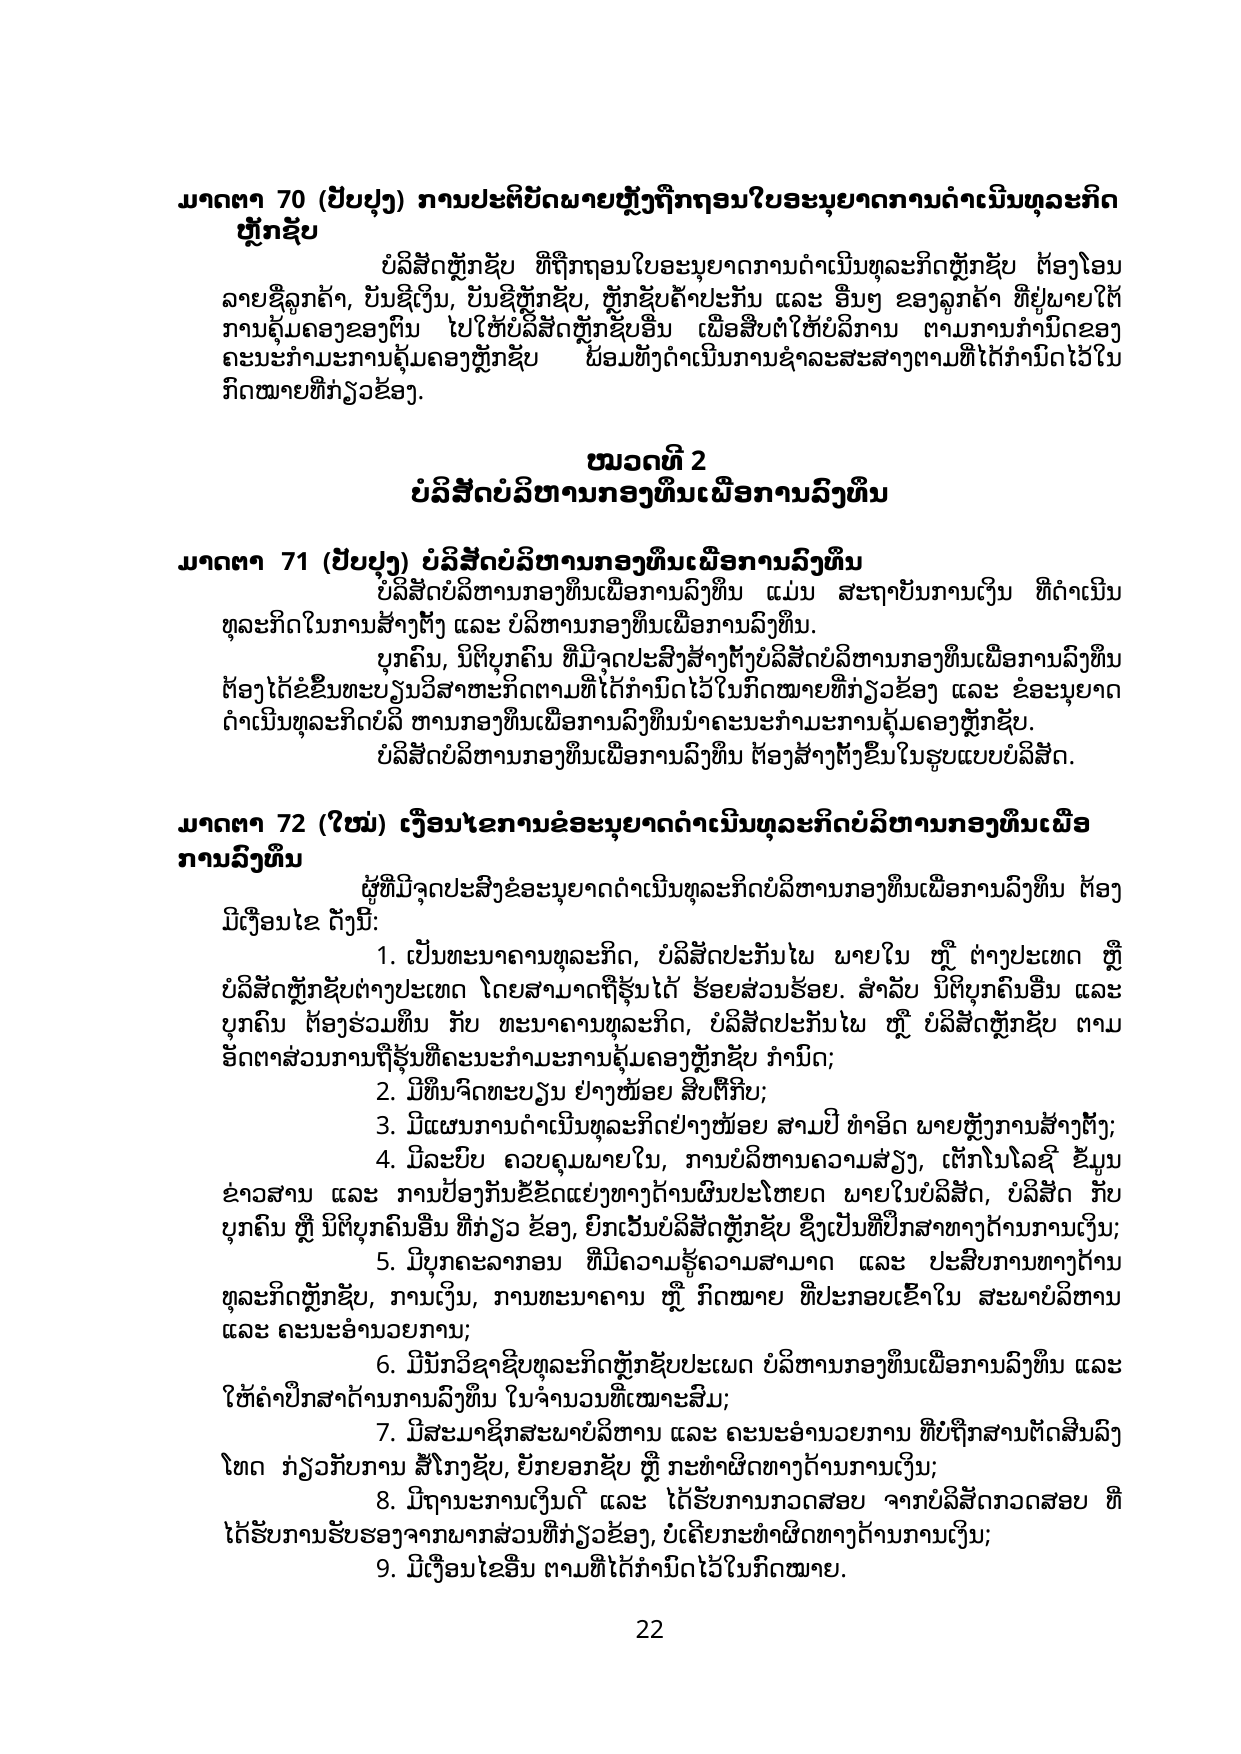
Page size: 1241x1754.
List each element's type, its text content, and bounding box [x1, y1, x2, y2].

list ມີນັກວິຊາຊີບທຸລະກິດຫຼັກຊັບປະເພດ ບໍລິຫານກອງທຶນເພື່ອການລົງທຶນ ແລະ ໃຫ້ຄໍາປຶກສາດ້ານການລົງທຶນ ໃນຈຳນວນທີ່ເໝາະສົມ; [222, 1346, 1122, 1414]
list ມີສະມາຊິກສະພາບໍລິຫານ ແລະ ຄະນະອໍານວຍການ ທີ່ບໍ່ຖືກສານຕັດສີນລົງ​ໂທດ​ ​ ກ່ຽວກັບການ ສໍ້​ໂກງ​ຊັບ, ຍັກ​ຍອກ​ຊັບ ຫຼື ກະທຳຜິດທາງດ້ານການເງິນ; [222, 1414, 1122, 1482]
text ບຸກຄົນ, ນິຕິບຸກຄົນ ທີ່ມີຈຸດປະສົງສ້າງຕັ້ງບໍລິສັດບໍລິຫານກອງທຶນເພື່ອການລົງທຶນ ຕ້ອງໄດ້ຂໍຂຶ້ນທະບຽນວິສາຫະກິດຕາມທີ່ໄດ້ກໍານົດໄວ້ໃນກົດໝາຍທີ່ກ່ຽວຂ້ອງ ແລະ ຂໍອະນຸຍາດດຳເນີນທຸລະກິດບໍລິ ຫານກອງທຶນເພື່ອການລົງທຶນນໍາຄະນະກໍາມະການຄຸ້ມຄອງຫຼັກຊັບ. [222, 641, 1122, 738]
list ມີຖານະການເງິນດີ ແລະ ໄດ້ຮັບການກວດສອບ ຈາກບໍລິສັດກວດສອບ ທີ່ໄດ້ຮັບການຮັບຮອງຈາກພາກສ່ວນທີ່ກ່ຽວຂ້ອງ, ບໍ່ເຄີຍກະທໍາຜິດທາງດ້ານການເງິນ; [222, 1482, 1122, 1551]
list ມີບຸກຄະລາກອນ ທີ່ມີຄວາມຮູ້ຄວາມສາມາດ ແລະ ປະສົບການທາງດ້ານທຸລະກິດຫຼັກຊັບ, ການເງິນ, ການທະນາຄານ ຫຼື ກົດໝາຍ ທີ່ປະກອບເຂົ້າໃນ ສະພາ​ບໍລິຫານ ແລະ ຄະນະ​ອຳນວຍ​ການ; [222, 1244, 1122, 1346]
text ບໍລິສັດບໍລິຫານກອງທຶນເພື່ອການລົງທຶນ ແມ່ນ ສະຖາບັນການເງິນ ທີ່ດໍາເນີນທຸລະກິດໃນການສ້າງຕັ້ງ ແລະ ບໍລິຫານກອງທຶນເພື່ອການລົງທຶນ. [222, 577, 1122, 641]
text ບໍລິສັດ​ຫຼັກ​ຊັບ ​ທີ່​ຖືກຖອນໃບອະນຸຍາດການດໍາເນີນທຸລະກິດຫຼັກຊັບ ຕ້ອງ​ໂອນ​ ລາຍ​ຊື່ລູກຄ້າ, ບັນຊີເງິນ, ບັນຊີຫຼັກຊັບ, ຫຼັກຊັບຄໍ້າປະກັນ ແລະ ອື່ນໆ ຂອງ​ລູກຄ້າ ທີ່ຢູ່ພາຍໃຕ້ການຄຸ້ມຄອງຂອງຕົນ ​ໄປ​ໃຫ້​ບໍລິສັດ​ຫຼັກ​ຊັບ​ອື່ນ​ ​ເພື່ອ​ສືບ​ຕໍ່​ໃຫ້​ບໍລິການ ຕາມ​ການ​ກໍານົດ​ຂອງຄະນະກໍາມະການຄຸ້ມຄອງຫຼັກຊັບ ພ້ອມທັງດຳເນີນການຊໍາລະສະສາງຕາມທີ່ໄດ້ກໍານົດໄວ້ໃນກົດໝາຍທີ່ກ່ຽວຂ້ອງ. [222, 251, 1122, 407]
subtitle ມາດຕາ 70 (ປັບປຸງ) ການປະຕິບັດພາຍຫຼັງຖືກຖອນໃບອະນຸຍາດການດໍາເນີນທຸລະກິດຫຼັກຊັບ [177, 182, 1122, 245]
text ຜູ້ທີ່ມີຈຸດປະສົງຂໍອະນຸຍາດດໍາເນີນທຸລະກິດບໍລິຫານກອງທຶນເພື່ອການລົງທຶນ ຕ້ອງມີເງື່ອນໄຂ ດັ່ງນີ້: [222, 874, 1122, 937]
list ມີເງື່ອນໄຂອື່ນ ຕາມທີ່ໄດ້ກຳນົດໄວ້ໃນກົດໝາຍ. [222, 1551, 1122, 1585]
list ເປັນທະນາຄານທຸລະກິດ, ບໍລິສັດປະກັນໄພ ພາຍໃນ ຫຼື ຕ່າງປະເທດ ຫຼື ບໍລິສັດຫຼັກຊັບຕ່າງປະເທດ ໂດຍສາມາດຖືຮຸ້ນໄດ້ ຮ້ອຍສ່ວນຮ້ອຍ. ສໍາລັບ ນິຕິບຸກຄົນອື່ນ ແລະ ບຸກຄົນ ຕ້ອງຮ່ວມທຶນ ກັບ ທະນາຄານທຸລະກິດ, ບໍລິສັດປະກັນໄພ ຫຼື ບໍລິສັດຫຼັກຊັບ ຕາມອັດຕາສ່ວນການຖືຮຸ້ນທີ່ຄະນະກໍາມະການຄຸ້ມຄອງຫຼັກຊັບ ກໍານົດ; [222, 937, 1122, 1074]
subtitle ໝວດທີ 2 ບໍລິສັດບໍລິຫານກອງທຶນເພື່ອການລົງທຶນ [177, 441, 1122, 509]
subtitle ມາດຕາ 71 (ປັບປຸງ) ບໍລິສັດບໍລິຫານກອງທຶນເພື່ອການລົງທຶນ [177, 543, 1122, 577]
list ມີລະບົບ ຄວບຄຸມພາຍໃນ, ການບໍລິຫານຄວາມສ່ຽງ, ເຕັກໂນໂລຊີ ຂໍ້ມູນ ຂ່າວສານ ແລະ ການປ້ອງກັນຂໍ້ຂັດແຍ່ງທາງດ້ານຜົນປະໂຫຍດ ພາຍໃນບໍລິສັດ, ບໍລິສັດ ກັບ ບຸກຄົນ ຫຼື ນິຕິບຸກຄົນອື່ນ ທີ່ກ່ຽວ ຂ້ອງ, ຍົກເວັ້ນບໍລິສັດຫຼັກຊັບ ຊຶ່ງເປັນທີ່ປຶກສາທາງດ້ານການເງິນ; [222, 1142, 1122, 1244]
subtitle ມາດຕາ 72 (ໃໝ່) ເງື່ອນໄຂການຂໍອະນຸຍາດດໍາເນີນທຸລະກິດບໍລິຫານກອງທຶນເພື່ອການລົງທຶນ [177, 806, 1122, 874]
list ມີແຜນການດຳເນີນທຸລະກິດຢ່າງໜ້ອຍ ສາມປີ ທຳອິດ ພາຍຫຼັງການສ້າງຕັ້ງ; [222, 1108, 1122, 1142]
list ມີທຶນຈົດທະບຽນ ຢ່າງໜ້ອຍ ສິບຕື້ກີບ; [222, 1074, 1122, 1108]
text ບໍລິສັດບໍລິຫານກອງທຶນເພື່ອການລົງທຶນ ຕ້ອງສ້າງຕັ້ງຂຶ້ນໃນຮູບແບບບໍລິສັດ. [222, 738, 1122, 772]
